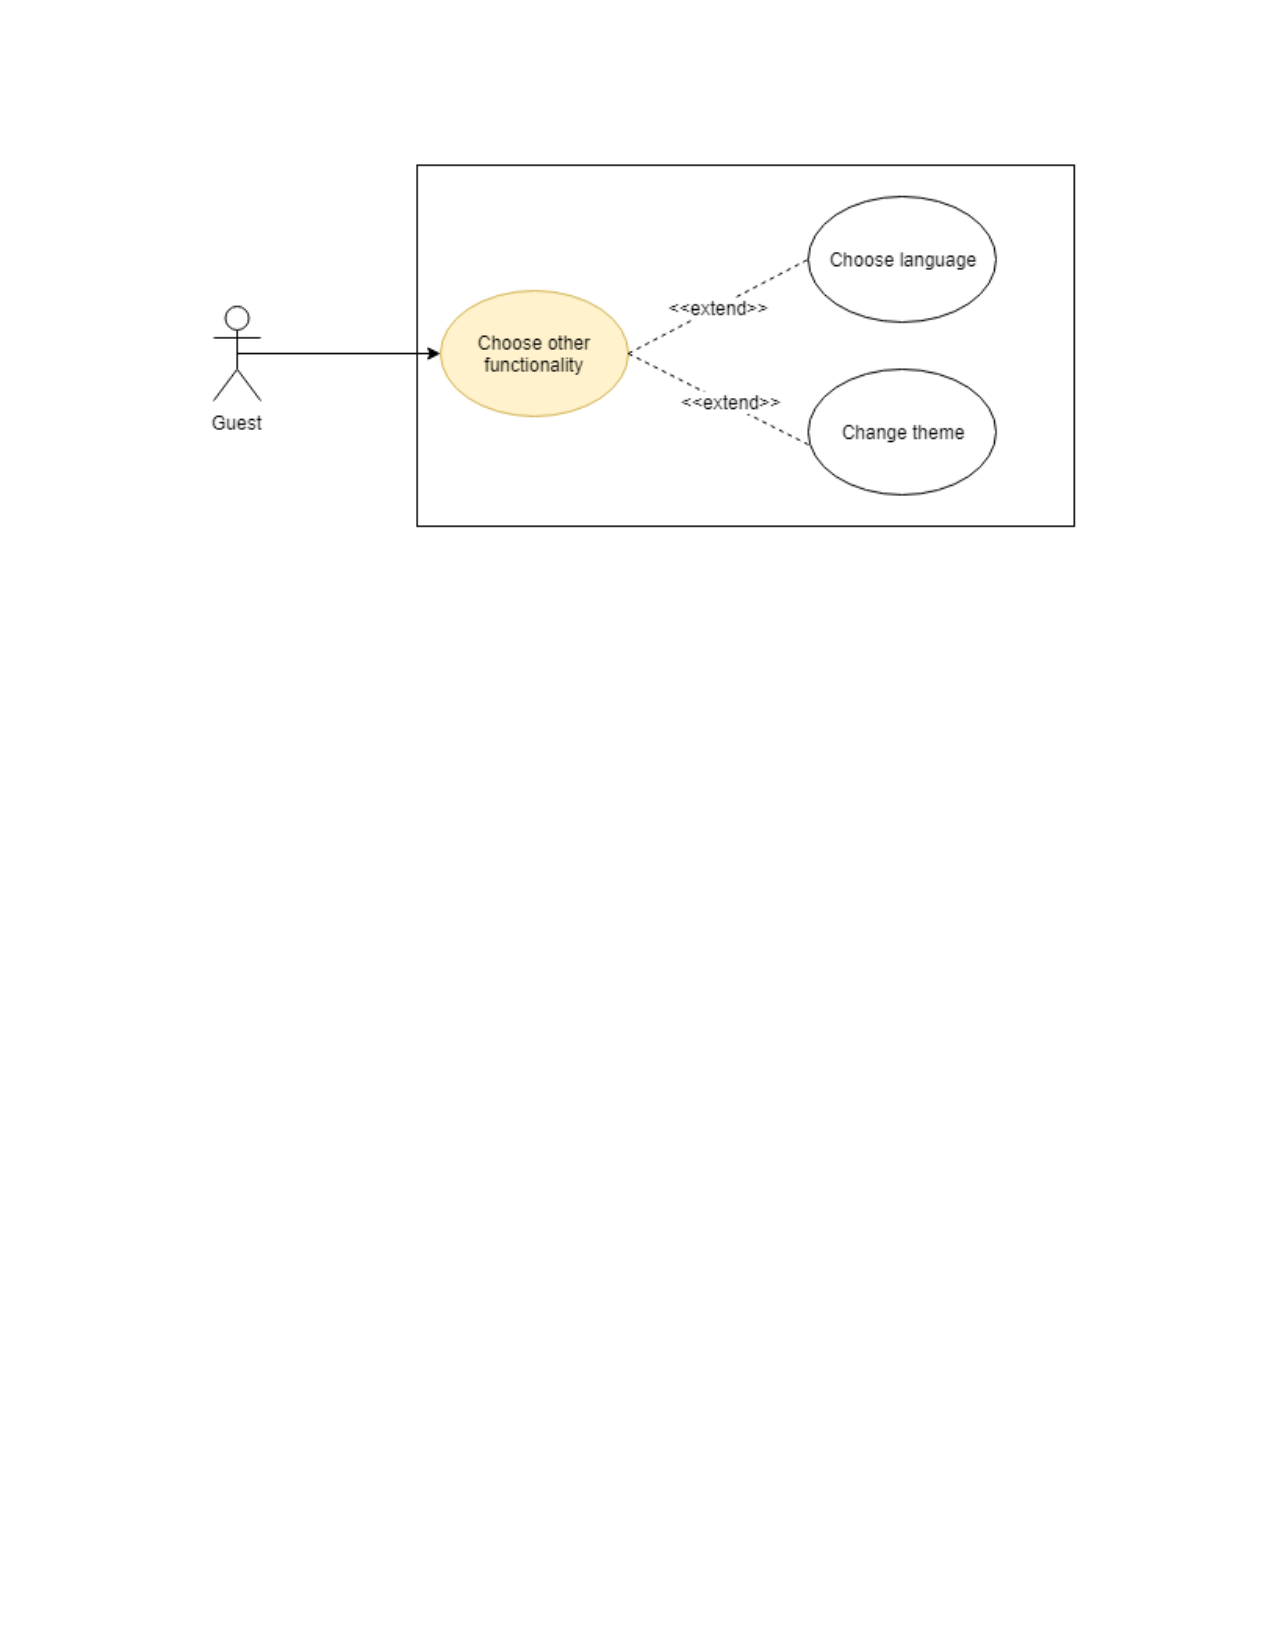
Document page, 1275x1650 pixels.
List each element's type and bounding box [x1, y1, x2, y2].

picture [196, 150, 1091, 543]
